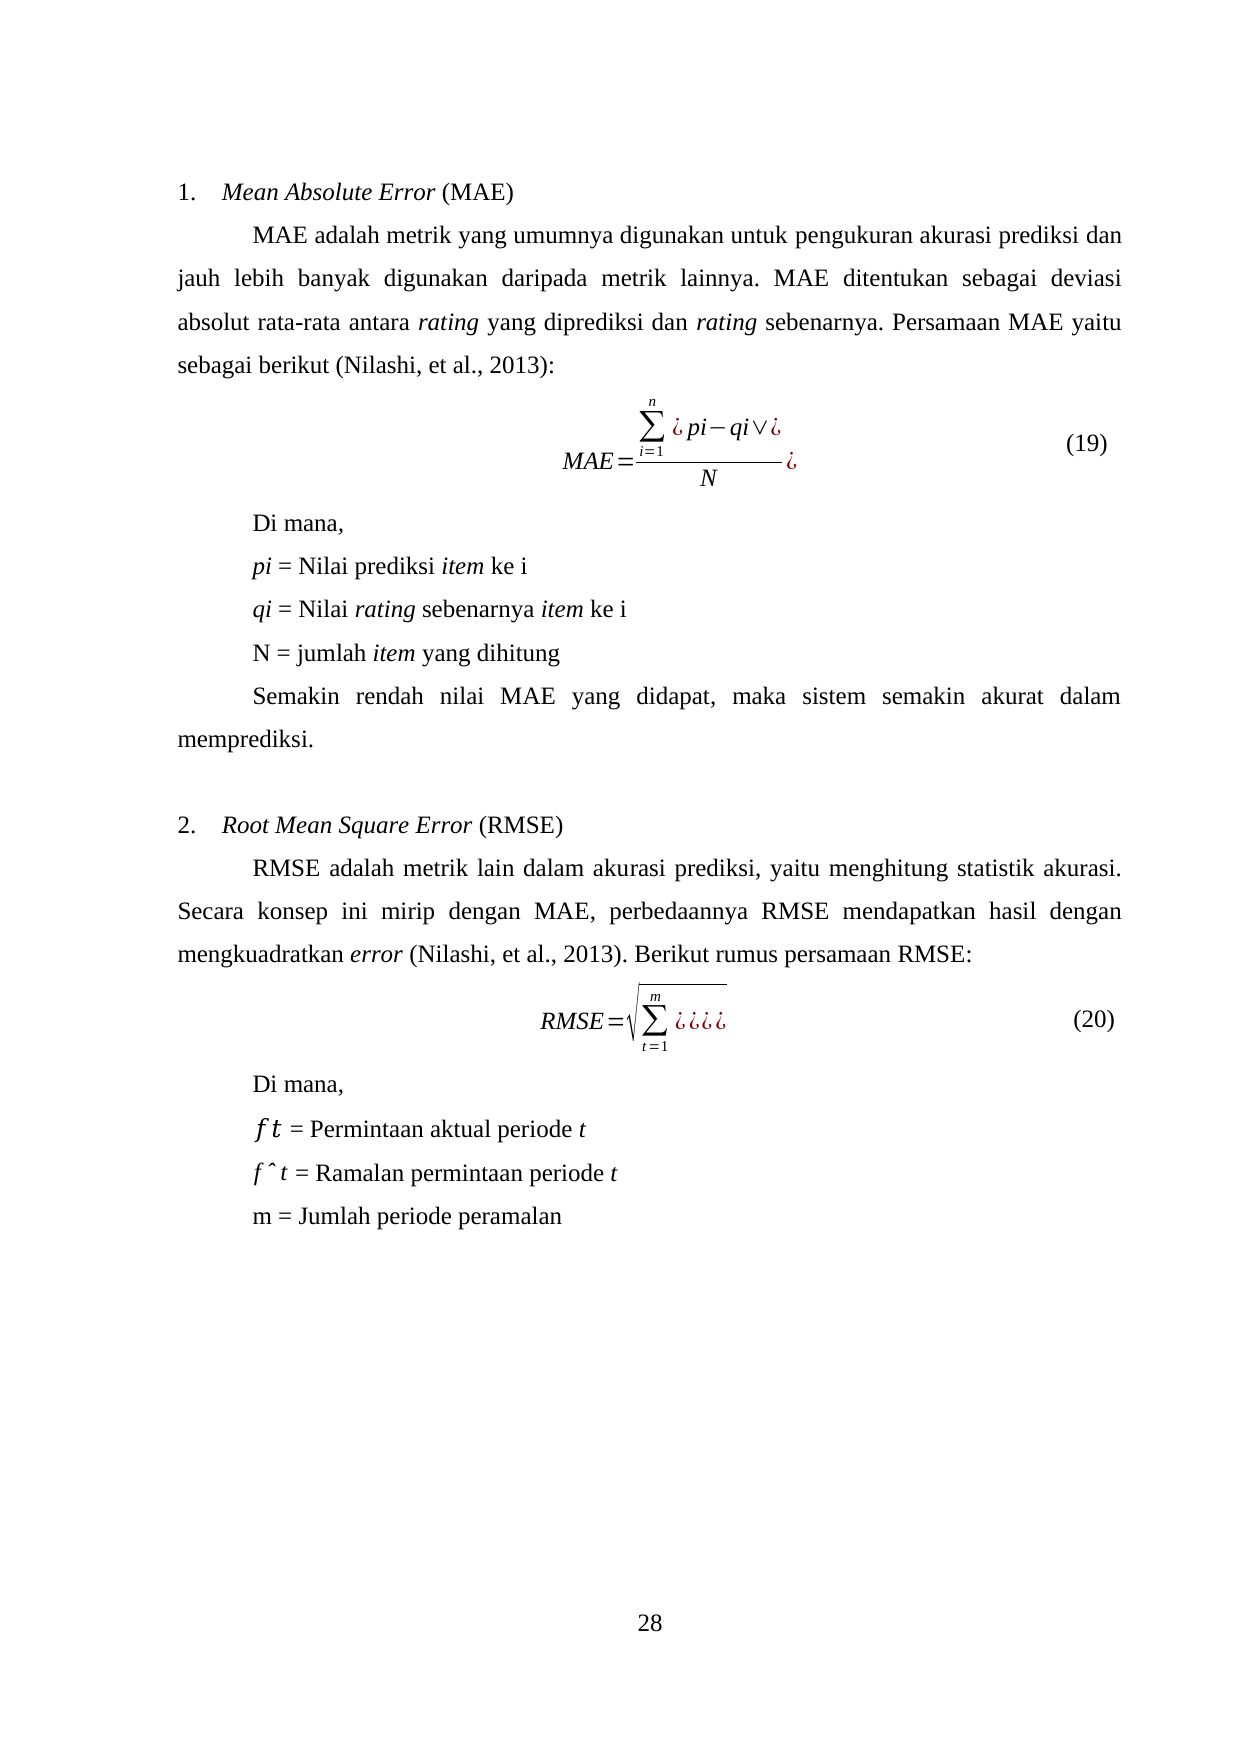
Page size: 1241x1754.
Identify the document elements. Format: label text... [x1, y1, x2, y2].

text RMSE adalah metrik lain dalam akurasi prediksi, yaitu menghitung statistik akurasi. Secara konsep ini mirip dengan MAE, perbedaannya RMSE mendapatkan hasil dengan mengkuadratkan error . Berikut rumus persamaan RMSE: [177, 853, 1122, 968]
text qi = Nilai rating sebenarnya item ke i [177, 594, 1122, 623]
text m = Jumlah periode peramalan [177, 1201, 1122, 1230]
text (19) [177, 393, 1122, 491]
list Root Mean Square Error (RMSE) [177, 810, 1122, 839]
text 𝑓𝑡 = Permintaan aktual periode t [177, 1112, 1122, 1143]
text MAE adalah metrik yang umumnya digunakan untuk pengukuran akurasi prediksi dan jauh lebih banyak digunakan daripada metrik lainnya. MAE ditentukan sebagai deviasi absolut rata-rata antara rating yang diprediksi dan rating sebenarnya. Persamaan MAE yaitu sebagai berikut : [177, 220, 1122, 378]
text pi = Nilai prediksi item ke i [177, 551, 1122, 580]
text Di mana, [177, 508, 1122, 537]
text = Ramalan permintaan periode t [177, 1158, 1122, 1187]
text N = jumlah item yang dihitung [177, 638, 1122, 666]
list Mean Absolute Error (MAE) [177, 177, 1122, 206]
text (20) [177, 983, 1122, 1055]
text Semakin rendah nilai MAE yang didapat, maka sistem semakin akurat dalam memprediksi. [177, 681, 1122, 753]
text Di mana, [177, 1069, 1122, 1098]
